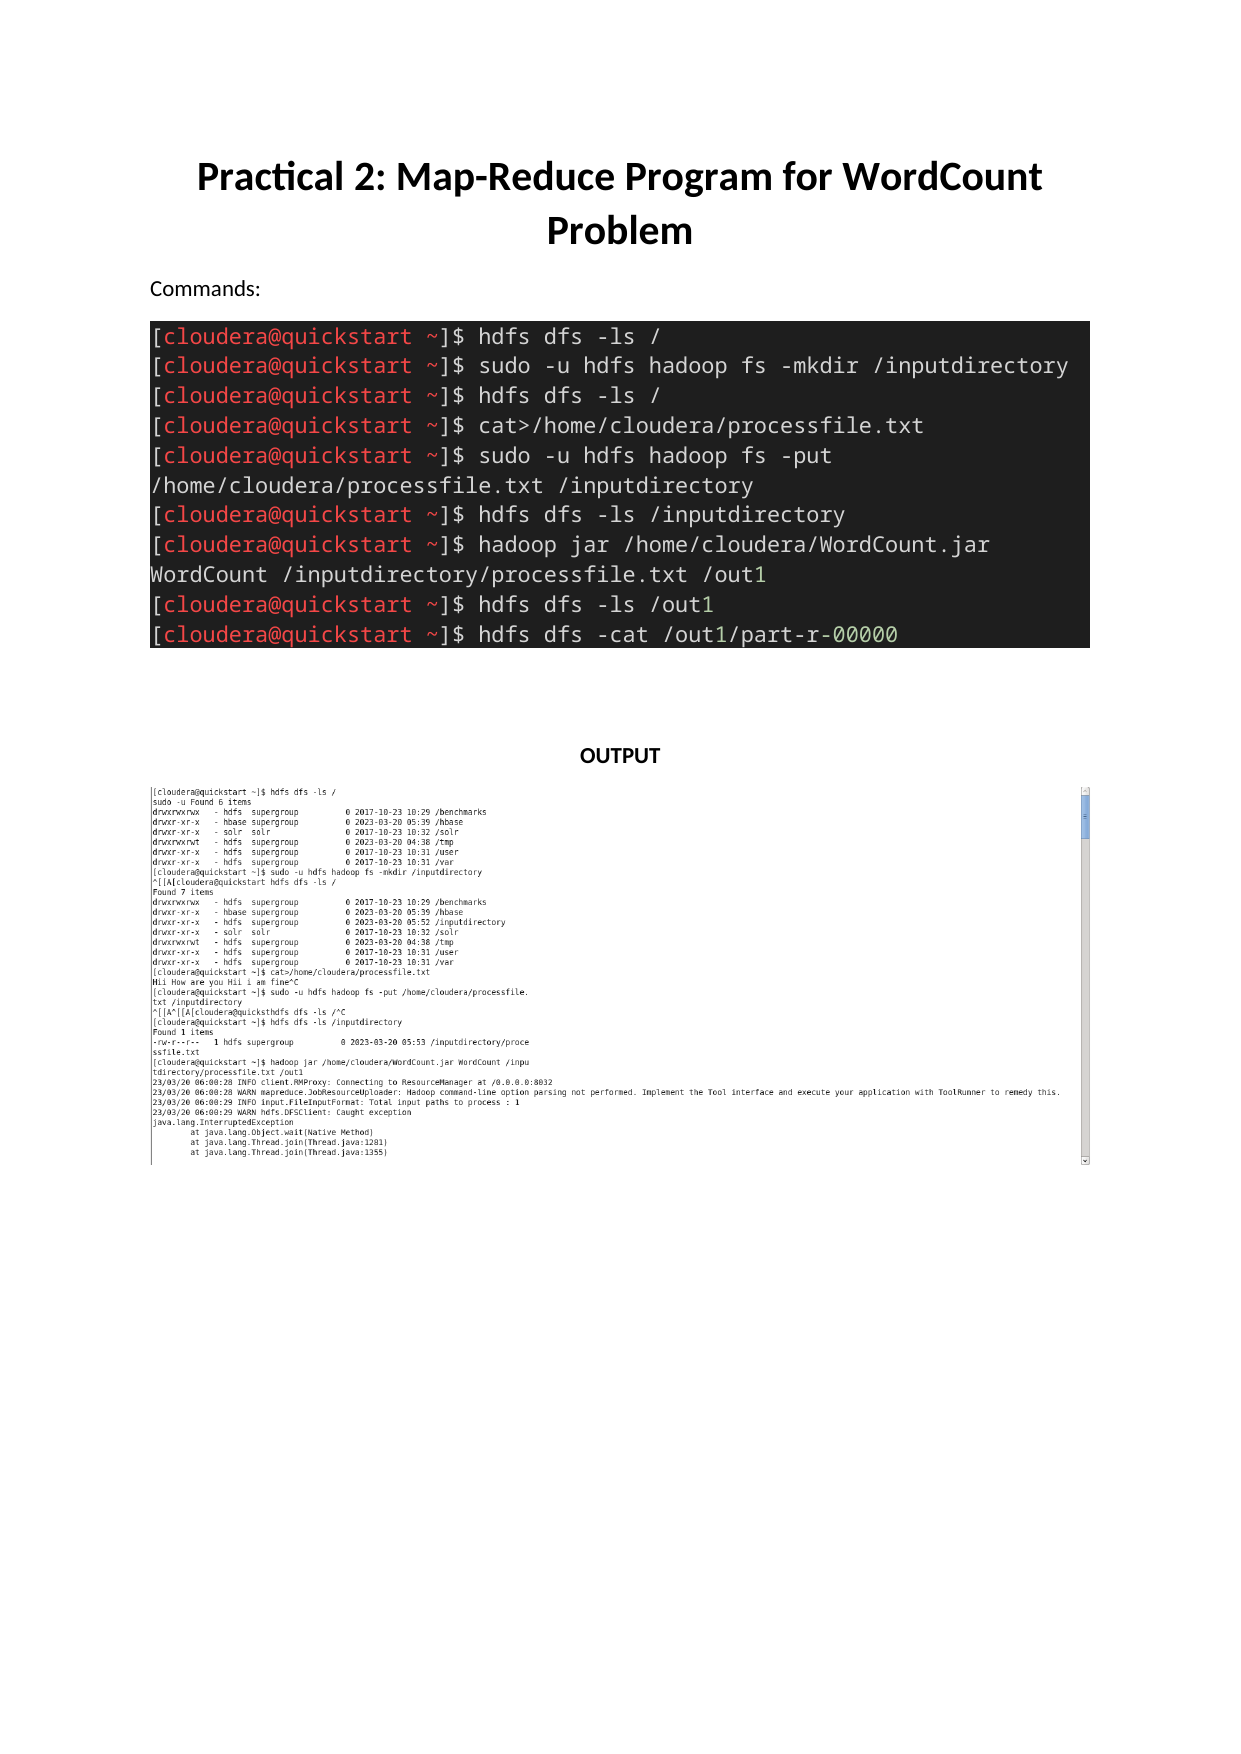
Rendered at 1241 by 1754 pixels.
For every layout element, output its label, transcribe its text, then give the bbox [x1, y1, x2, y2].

text Commands: [150, 274, 1090, 302]
text [cloudera@quickstart ~]$ sudo -u hdfs hadoop fs -put /home/cloudera/processfile.txt /inputdirectory [150, 440, 1090, 499]
text OUTPUT [150, 741, 1090, 769]
text Practical 2: Map-Reduce Program for WordCount Problem [150, 150, 1090, 255]
text [cloudera@quickstart ~]$ sudo -u hdfs hadoop fs -mkdir /inputdirectory [150, 351, 1090, 380]
text [cloudera@quickstart ~]$ hdfs dfs -ls /out1 [150, 589, 1090, 619]
text [cloudera@quickstart ~]$ hdfs dfs -ls /inputdirectory [150, 499, 1090, 529]
text [cloudera@quickstart ~]$ hdfs dfs -ls / [150, 380, 1090, 410]
text [cloudera@quickstart ~]$ hadoop jar /home/cloudera/WordCount.jar WordCount /inputdirectory/processfile.txt /out1 [150, 529, 1090, 589]
text [cloudera@quickstart ~]$ cat>/home/cloudera/processfile.txt [150, 410, 1090, 440]
text [cloudera@quickstart ~]$ hdfs dfs -ls / [150, 321, 1090, 351]
text [cloudera@quickstart ~]$ hdfs dfs -cat /out1/part-r-00000 [150, 619, 1090, 648]
picture [150, 787, 1091, 1165]
